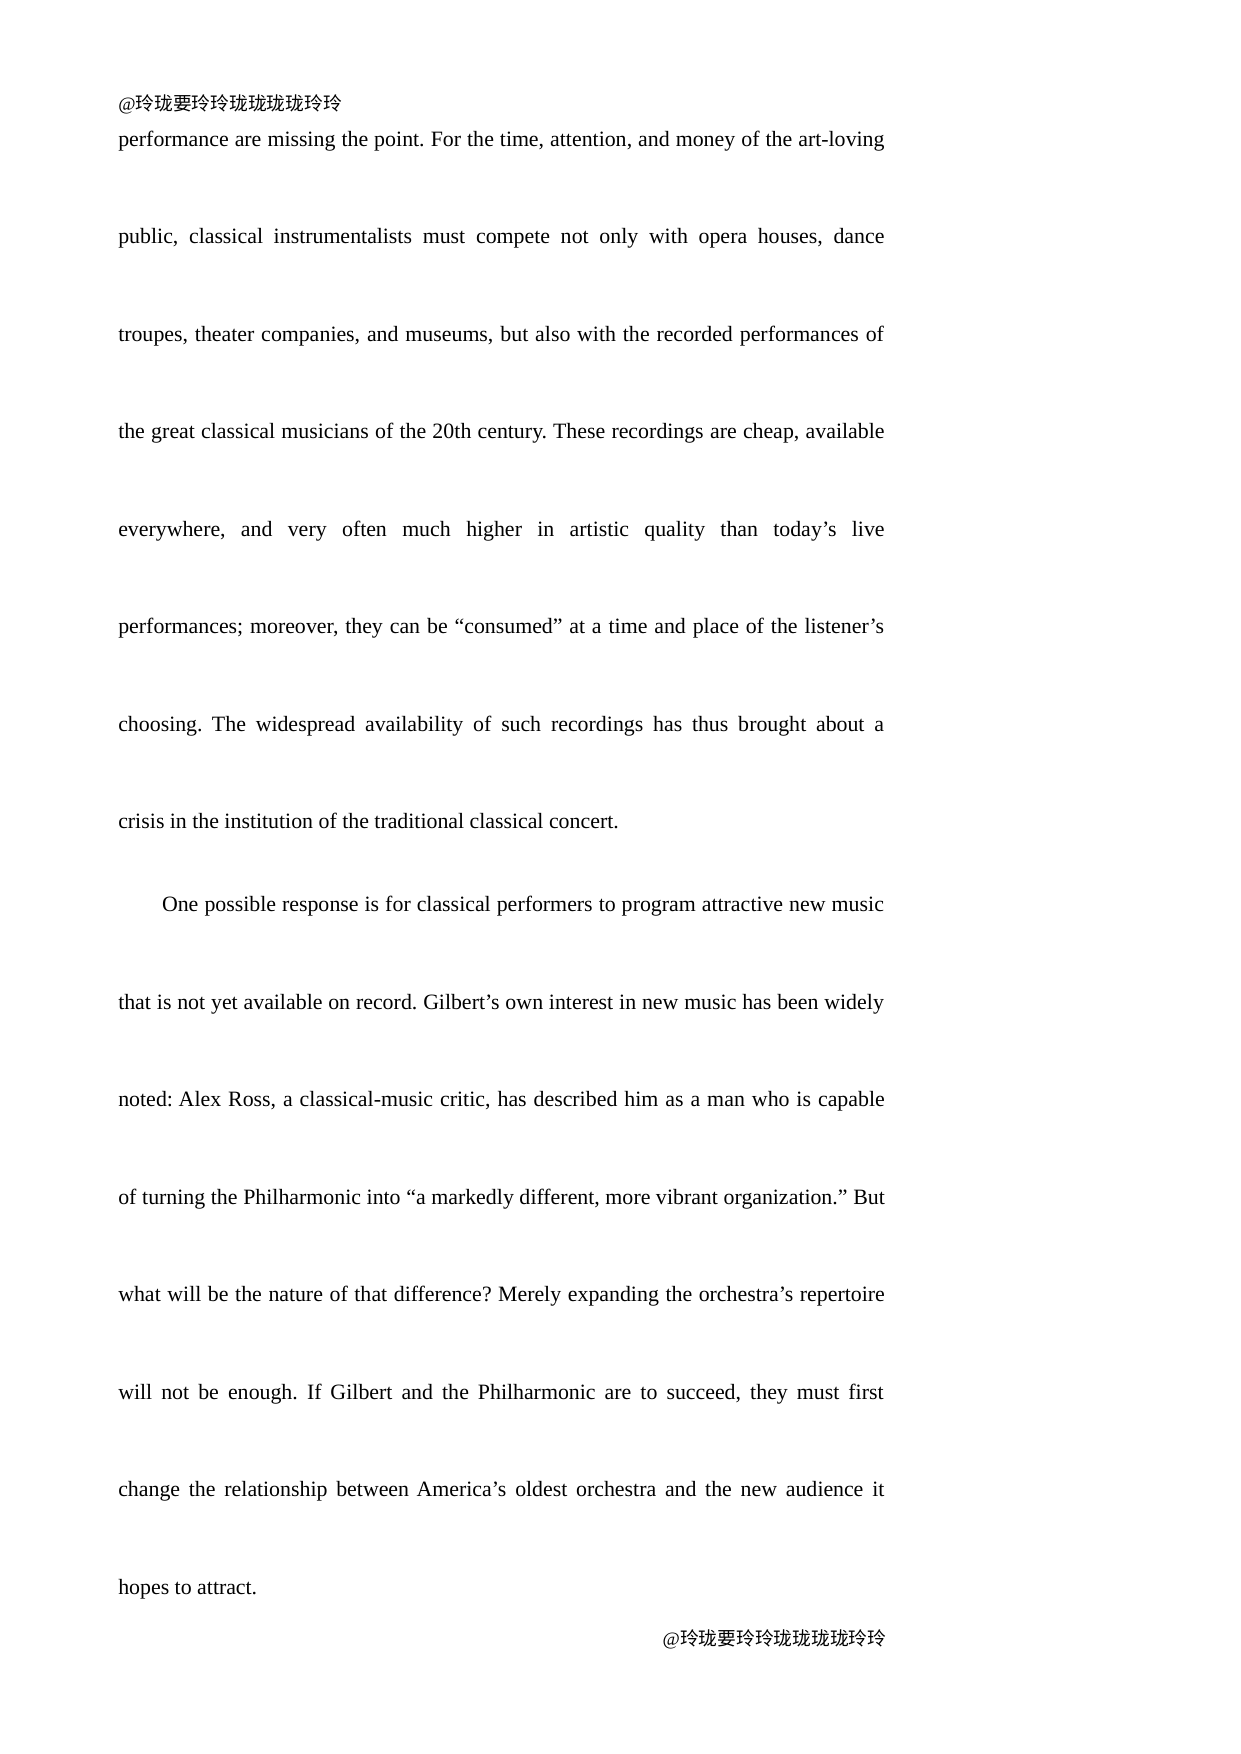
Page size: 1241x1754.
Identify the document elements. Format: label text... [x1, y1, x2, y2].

text One possible response is for classical performers to program attractive new music that is not yet available on record. Gilbert’s own interest in new music has been widely noted: Alex Ross, a classical-music critic, has described him as a man who is capable of turning the Philharmonic into “a markedly different, more vibrant organization.” But what will be the nature of that difference? Merely expanding the orchestra’s repertoire will not be enough. If Gilbert and the Philharmonic are to succeed, they must first change the relationship between ’s oldest orchestra and the new audience it hopes to attract. [118, 887, 886, 1602]
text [118, 122, 886, 837]
